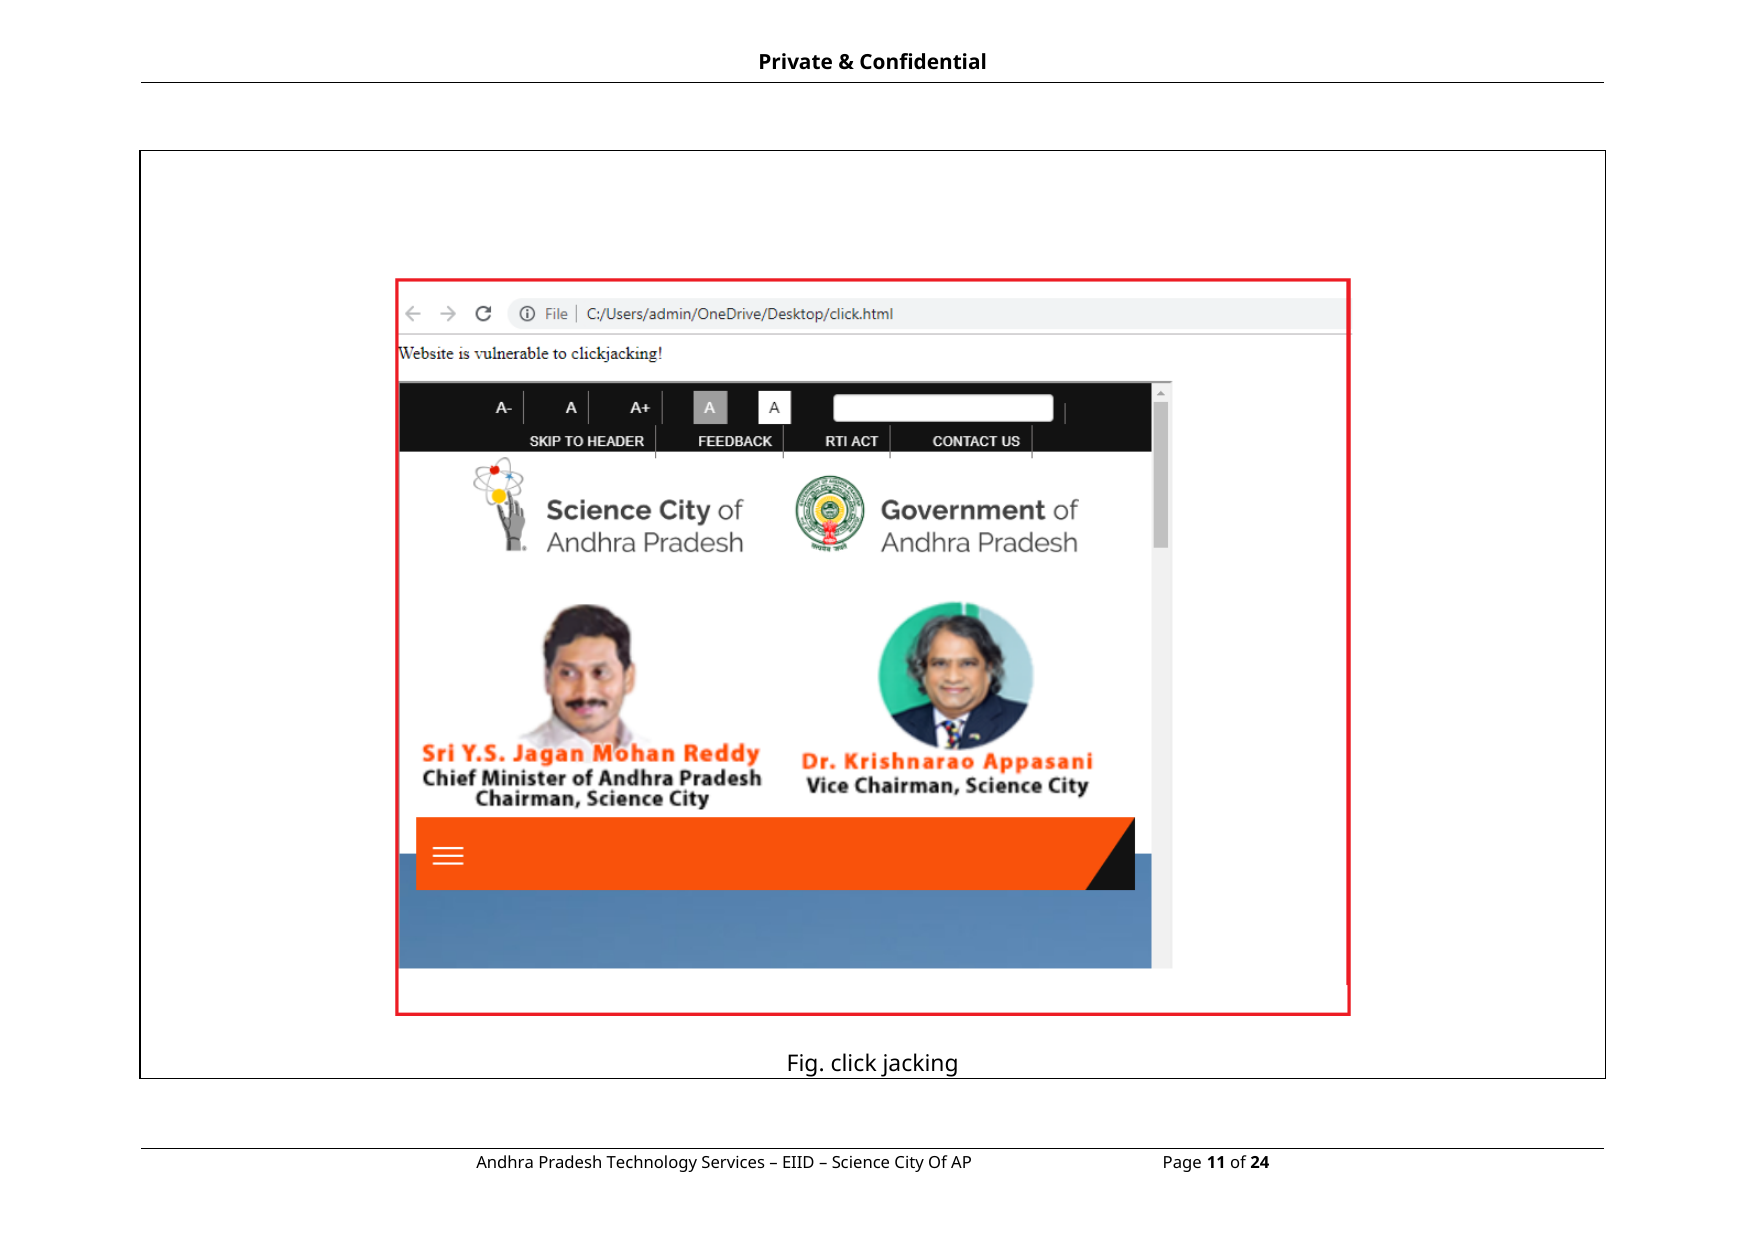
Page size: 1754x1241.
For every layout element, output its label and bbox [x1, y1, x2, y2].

table_cell [141, 151, 1605, 1078]
picture [392, 276, 1353, 1016]
